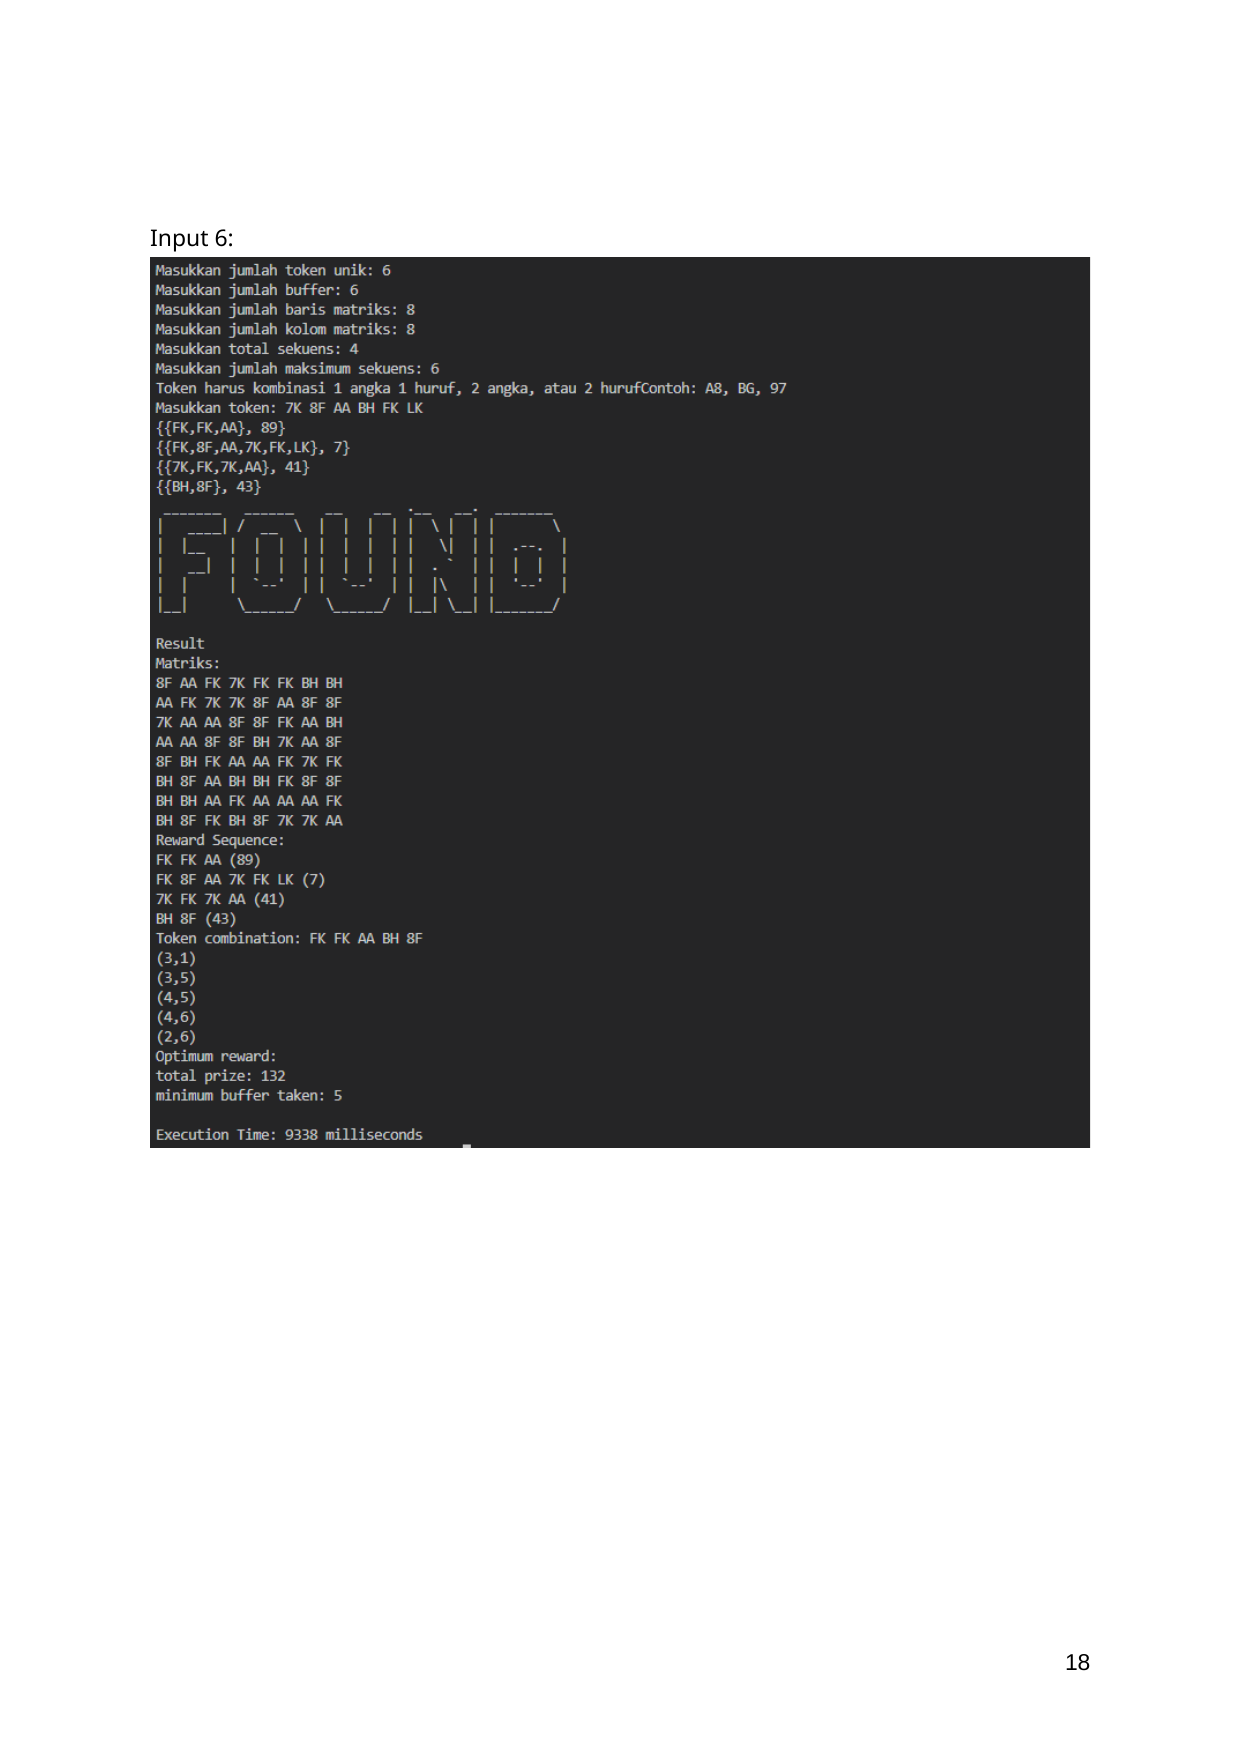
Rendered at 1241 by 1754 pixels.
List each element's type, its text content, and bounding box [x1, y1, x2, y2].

text Input 6: [150, 222, 1090, 253]
picture [150, 257, 1091, 1148]
